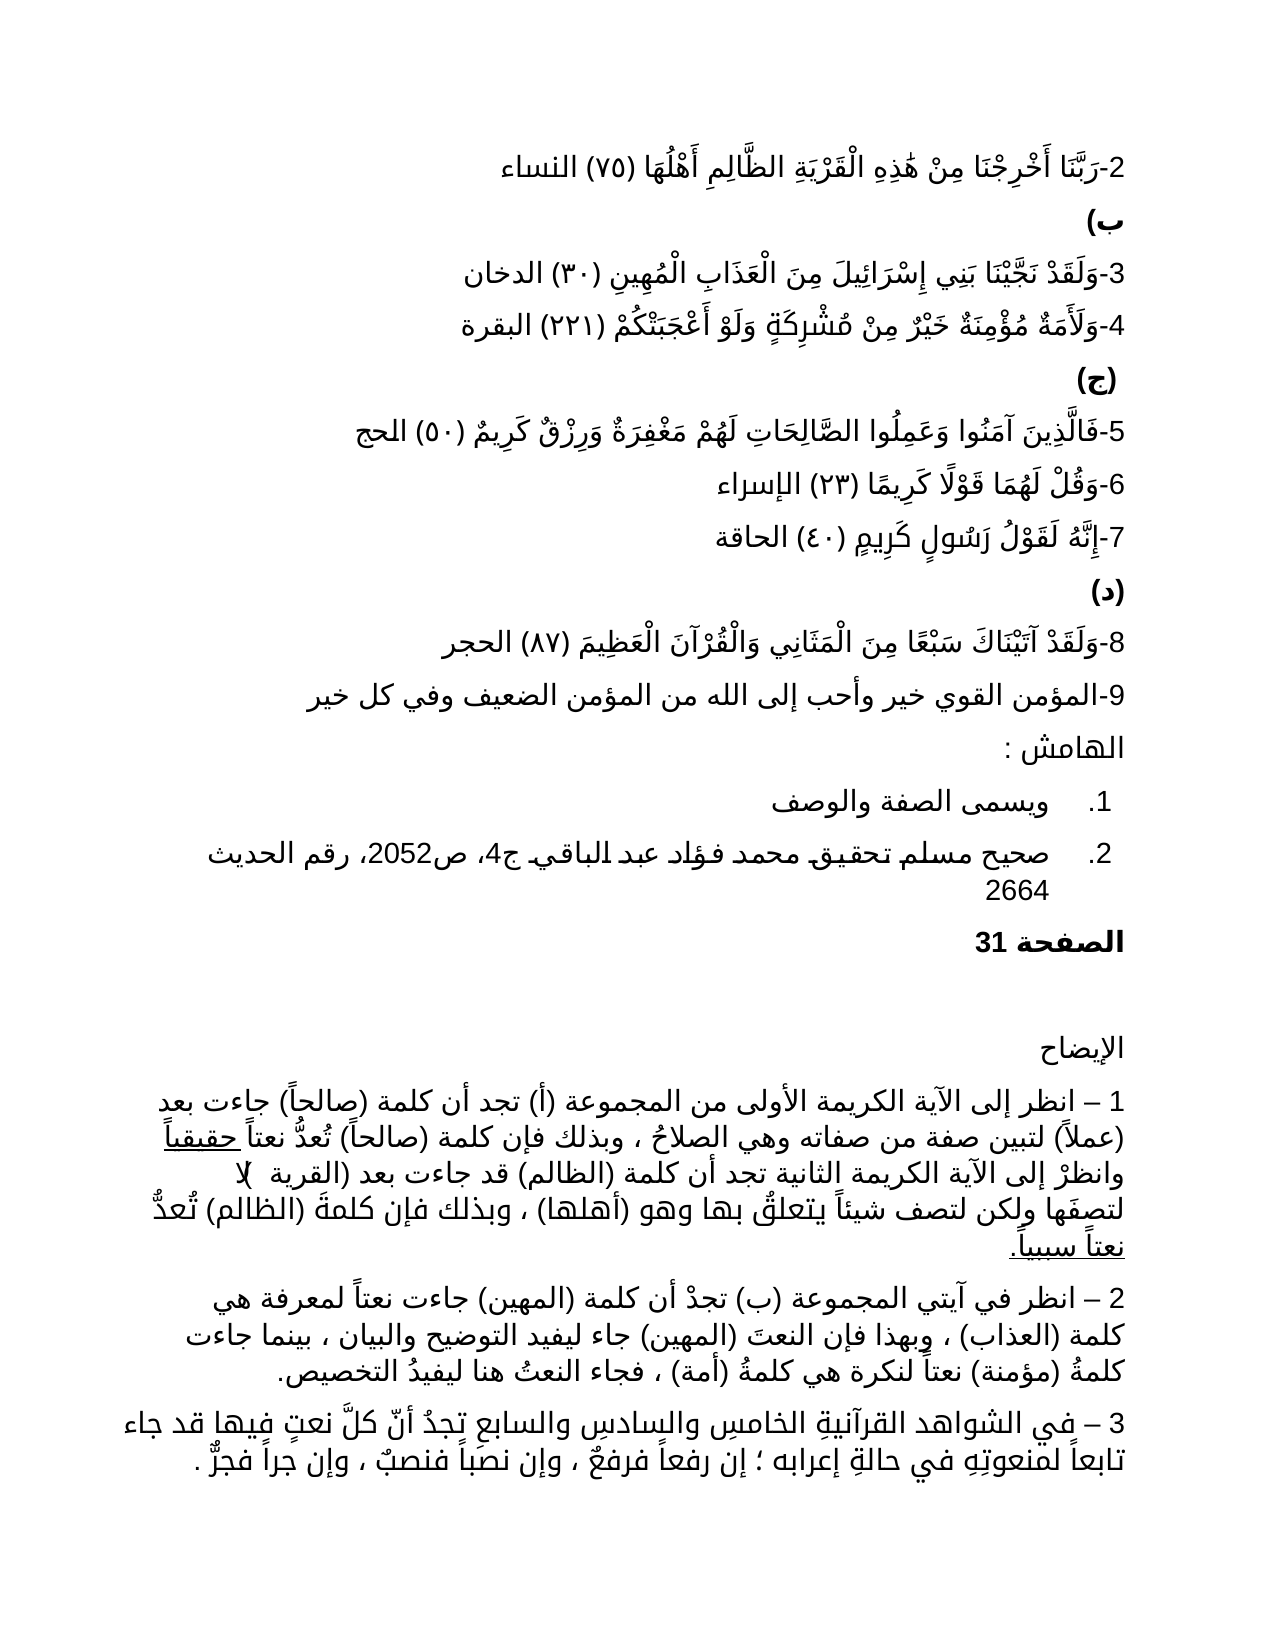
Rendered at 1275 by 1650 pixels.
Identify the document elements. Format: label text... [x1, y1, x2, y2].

text 7-إِنَّهُ لَقَوْلُ رَسُولٍ كَرِيمٍ ﴿٤٠﴾ الحاقة [150, 520, 1125, 553]
text 3-وَلَقَدْ نَجَّيْنَا بَنِي إِسْرَائِيلَ مِنَ الْعَذَابِ الْمُهِينِ ﴿٣٠﴾ الدخان [150, 256, 1125, 289]
text 6-وَقُلْ لَهُمَا قَوْلًا كَرِيمًا ﴿٢٣﴾ الإسراء [150, 467, 1125, 500]
text 5-فَالَّذِينَ آمَنُوا وَعَمِلُوا الصَّالِحَاتِ لَهُمْ مَغْفِرَةٌ وَرِزْقٌ كَرِيمٌ ﴿٥٠﴾ الحج [150, 414, 1125, 448]
text الإيضاح [150, 1031, 1125, 1065]
text 2-رَبَّنَا أَخْرِجْنَا مِنْ هَٰذِهِ الْقَرْيَةِ الظَّالِمِ أَهْلُهَا ﴿٧٥﴾ النساء [150, 150, 1125, 183]
text 8-وَلَقَدْ آتَيْنَاكَ سَبْعًا مِنَ الْمَثَانِي وَالْقُرْآنَ الْعَظِيمَ ﴿٨٧﴾ الحجر [150, 625, 1125, 659]
text (د) [150, 572, 1125, 606]
text ب) [150, 203, 1125, 236]
text الهامش : [150, 731, 1125, 764]
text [150, 1406, 1125, 1476]
text الصفحة 31 [150, 926, 1125, 959]
text (ج) [150, 361, 1125, 395]
text 1 – انظر إلى الآية الكريمة الأولى من المجموعة (أ) تجد أن كلمة (صالحاً) جاءت بعد (عملاً) لتبين صفة من صفاته وهي الصلاحُ ، وبذلك فإن كلمة (صالحاً) تُعدُّ نعتاً حقيقياً وانظرْ إلى الآية الكريمة الثانية تجد أن كلمة (الظالم) قد جاءت بعد (القرية) لا لتصفَها ولكن لتصف شيئاً يتعلقُ بها وهو (أهلها) ، وبذلك فإن كلمةَ (الظالم) تُعدُّ نعتاً سببياً. [150, 1084, 1125, 1262]
text 2 – انظر في آيتي المجموعة (ب) تجدْ أن كلمة (المهين) جاءت نعتاً لمعرفة هي كلمة (العذاب) ، وبهذا فإن النعتَ (المهين) جاء ليفيد التوضيح والبيان ، بينما جاءت كلمةُ (مؤمنة) نعتاً لنكرة هي كلمةُ (أمة) ، فجاء النعتُ هنا ليفيدُ التخصيص. [150, 1281, 1125, 1387]
text 4-وَلَأَمَةٌ مُؤْمِنَةٌ خَيْرٌ مِنْ مُشْرِكَةٍ وَلَوْ أَعْجَبَتْكُمْ ﴿٢٢١﴾ البقرة [150, 308, 1125, 342]
text 9-المؤمن القوي خير وأحب إلى الله من المؤمن الضعيف وفي كل خير [150, 678, 1125, 712]
list صحيح مسلم تحقيق محمد فؤاد عبد الباقي ج4، ص2052، رقم الحديث 2664 [150, 837, 1087, 906]
list ويسمى الصفة والوصف [150, 784, 1087, 817]
